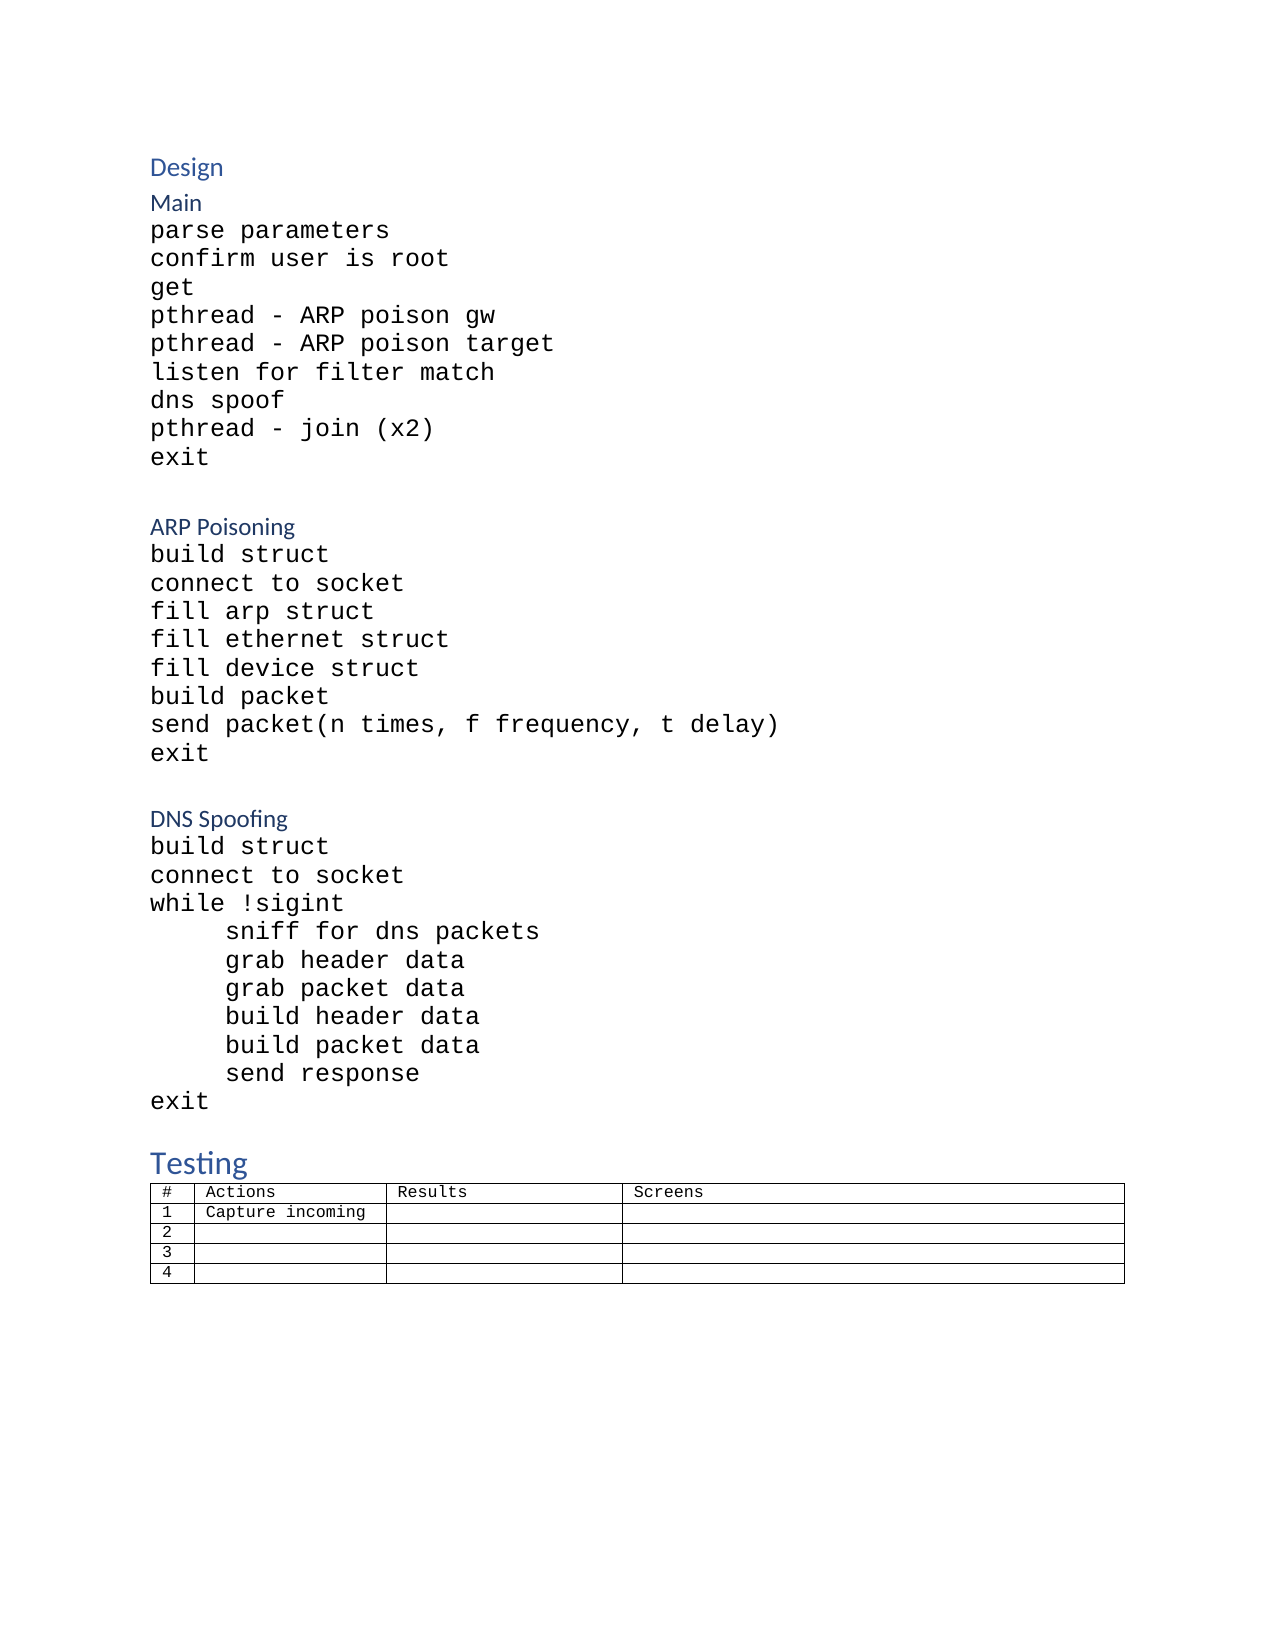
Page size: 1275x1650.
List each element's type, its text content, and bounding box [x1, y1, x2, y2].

table_header Results [387, 1184, 622, 1203]
table_cell [623, 1204, 1124, 1223]
table_cell [195, 1224, 386, 1243]
table_header # [151, 1184, 194, 1203]
text build packet data [225, 1032, 1125, 1061]
text build struct [150, 834, 1125, 862]
table_cell 4 [151, 1264, 194, 1282]
text fill device struct [150, 655, 1125, 684]
text pthread - ARP poison gw [150, 303, 1125, 331]
subtitle Design [150, 150, 1125, 183]
text get [150, 274, 1125, 303]
text exit [150, 740, 1125, 769]
text exit [150, 1089, 1125, 1117]
text parse parameters [150, 218, 1125, 246]
table_cell [623, 1244, 1124, 1263]
text grab packet data [225, 976, 1125, 1004]
text fill arp struct [150, 599, 1125, 627]
text exit [150, 444, 1125, 473]
table_cell [623, 1224, 1124, 1243]
table_header Actions [195, 1184, 386, 1203]
text grab header data [225, 947, 1125, 976]
table_cell [387, 1224, 622, 1243]
subtitle DNS Spoofing [150, 803, 1125, 834]
subtitle Testing [150, 1142, 1125, 1183]
subtitle Main [150, 187, 1125, 218]
text build header data [225, 1004, 1125, 1032]
text listen for filter match [150, 359, 1125, 388]
table_cell [387, 1264, 622, 1282]
table_cell [387, 1244, 622, 1263]
text sniff for dns packets [150, 919, 1125, 947]
table_cell 2 [151, 1224, 194, 1243]
table_header Screens [623, 1184, 1124, 1203]
table_cell 3 [151, 1244, 194, 1263]
text fill ethernet struct [150, 627, 1125, 655]
text while !sigint [150, 891, 1125, 919]
text pthread - join (x2) [150, 416, 1125, 444]
text build struct [150, 542, 1125, 570]
subtitle ARP Poisoning [150, 512, 1125, 542]
table_cell 1 [151, 1204, 194, 1223]
text connect to socket [150, 570, 1125, 599]
table_cell [195, 1244, 386, 1263]
text build packet [150, 684, 1125, 712]
text send packet(n times, f frequency, t delay) [150, 712, 1125, 740]
text connect to socket [150, 862, 1125, 891]
text confirm user is root [150, 246, 1125, 274]
table_cell [195, 1264, 386, 1282]
text pthread - ARP poison target [150, 331, 1125, 359]
table_cell [623, 1264, 1124, 1282]
text send response [225, 1061, 1125, 1089]
text dns spoof [150, 388, 1125, 416]
table_cell Capture incoming [195, 1204, 386, 1223]
table_cell [387, 1204, 622, 1223]
